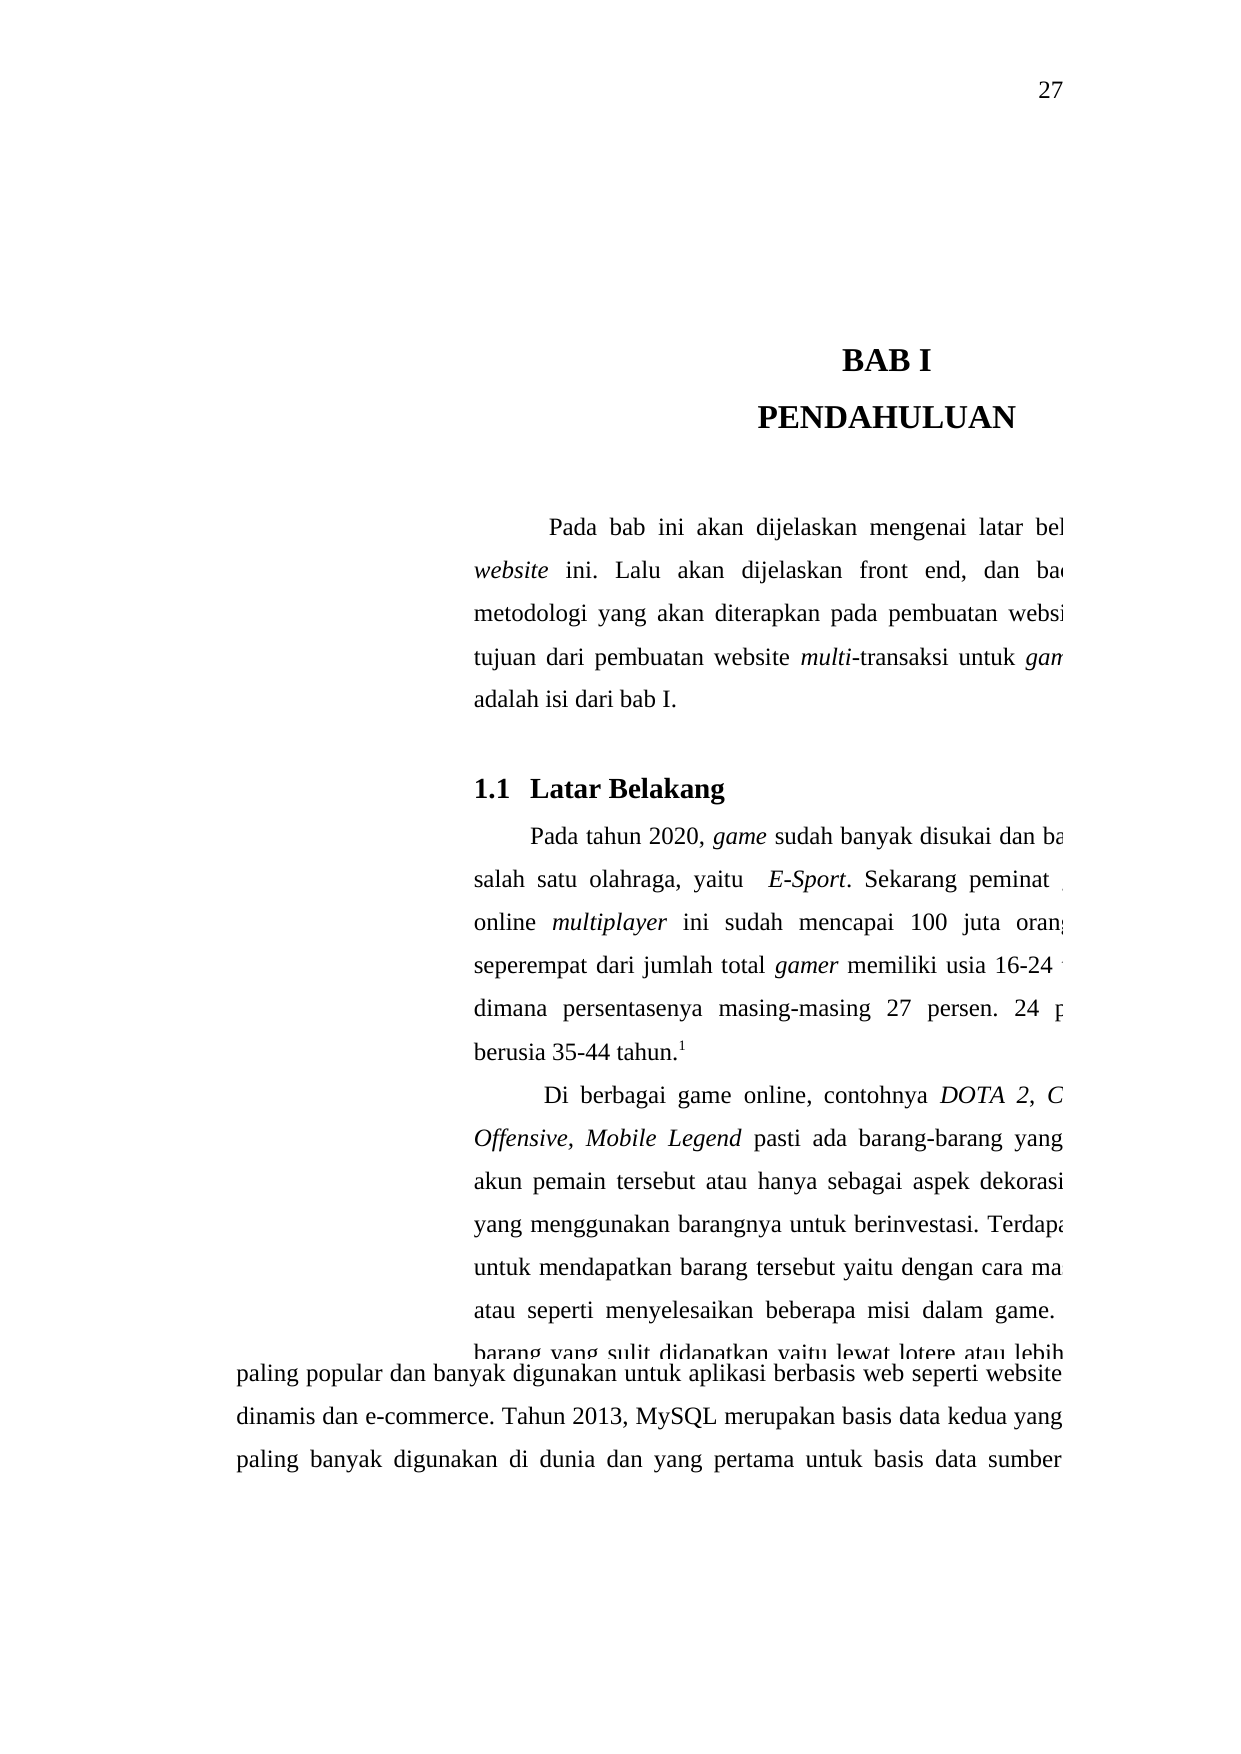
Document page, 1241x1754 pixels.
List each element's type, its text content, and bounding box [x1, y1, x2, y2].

list Database merupakan kumpulan data yang disimpan secara sistematis di dalam komputer yang dapat diolah atau dimanipulasi menggunakan perangkat lunak (program aplikasi) untuk menghasilkan informasi. Pendefinisian basis data meliputi spesifikasi berupa tipe data, struktur data dan juga batasan-batasan pada data yang kemudian disimpan. Database yang akan digunakan untuk pembuatan website ini adalah MySQL yang merupakan basis data sumber terbuka yang paling popular dan banyak digunakan untuk aplikasi berbasis web seperti website dinamis dan e-commerce. Tahun 2013, MySQL merupakan basis data kedua yang paling banyak digunakan di dunia dan yang pertama untuk basis data sumber terbuka.. [236, 1358, 1063, 1473]
